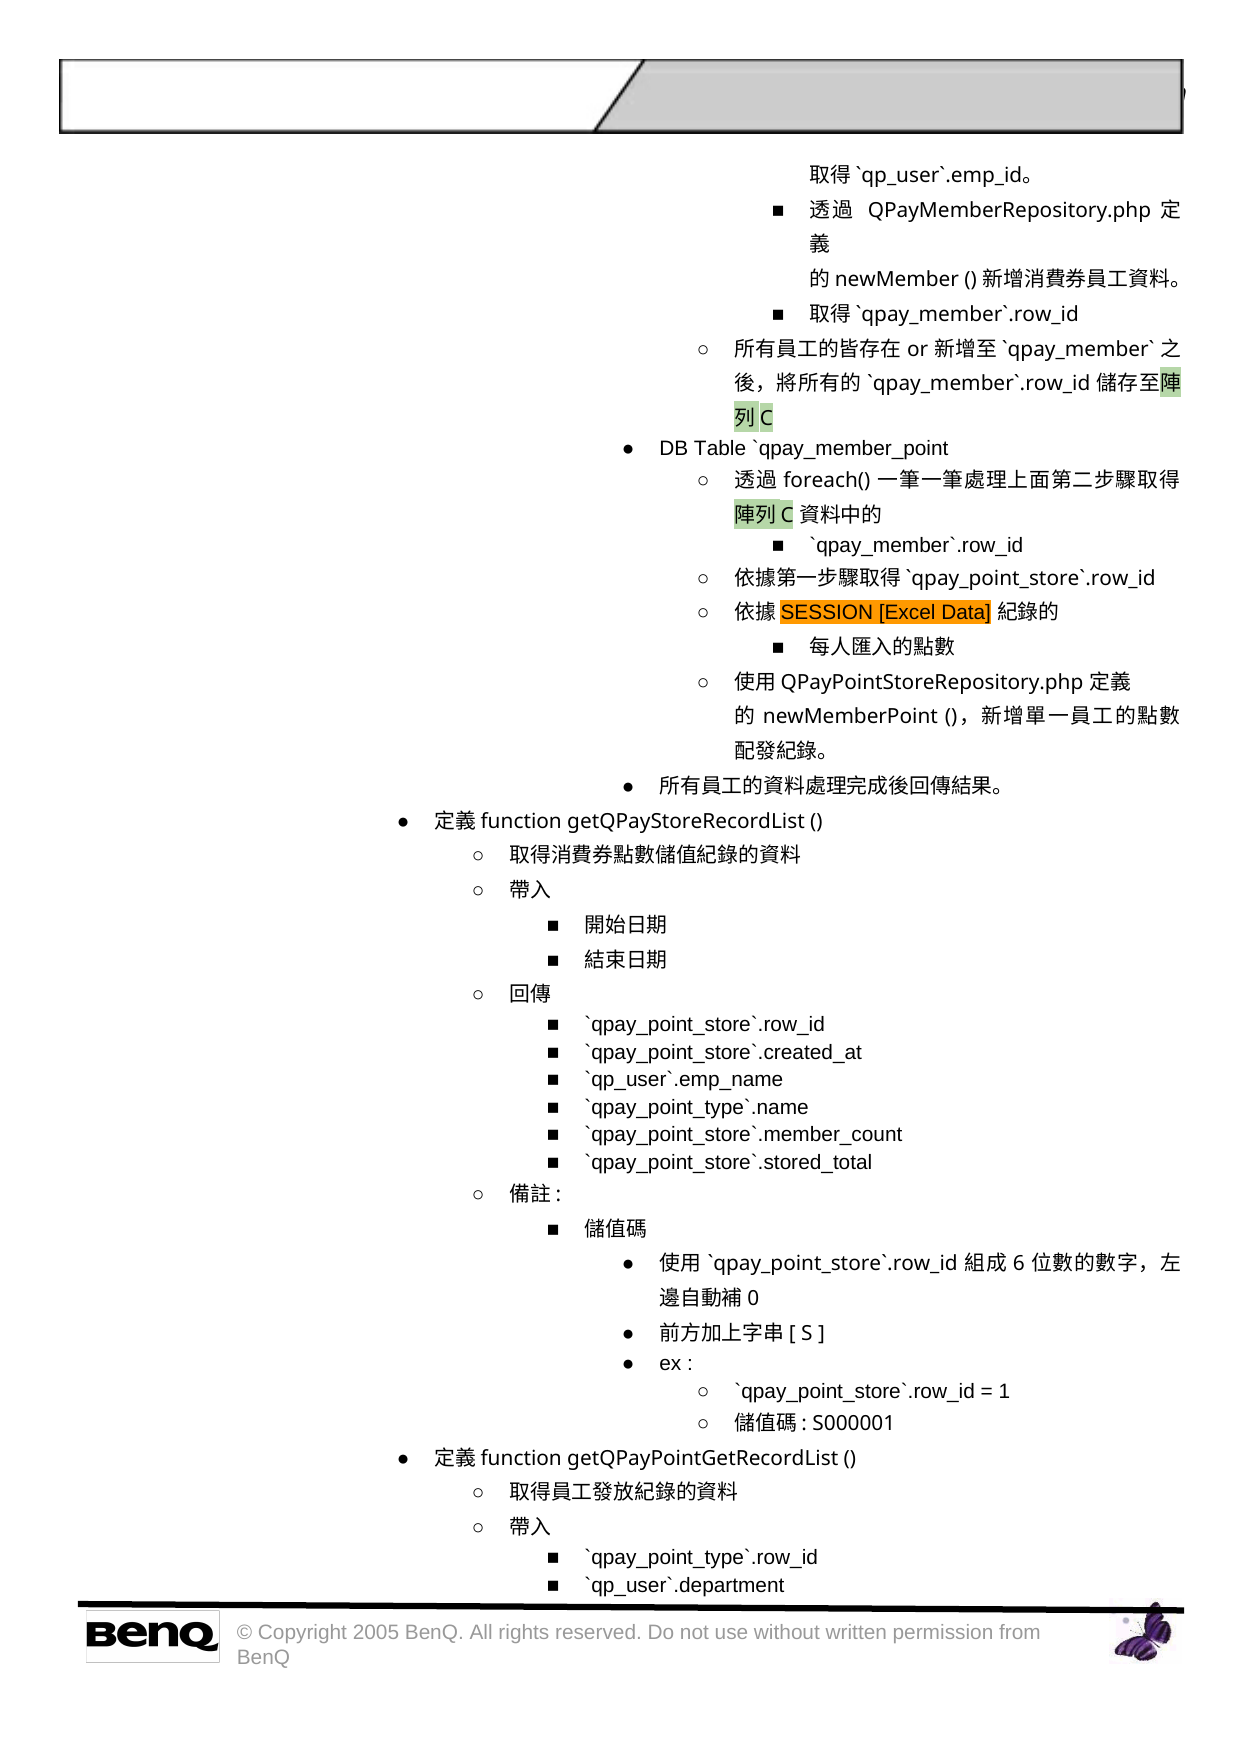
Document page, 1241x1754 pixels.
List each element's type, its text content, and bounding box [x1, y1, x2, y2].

list `qpay_member`.row_id [772, 533, 1181, 557]
list 所有員工的資料處理完成後回傳結果。 [622, 769, 1181, 799]
list 取得 `qpay_member`.row_id [772, 297, 1181, 327]
list 開始日期 [547, 908, 1181, 938]
text 的 newMember () 新增消費券員工資料。 [809, 262, 1181, 293]
list 儲值碼 [547, 1212, 1181, 1242]
list 備註 : [472, 1177, 1181, 1207]
list 透過 foreach() 一筆一筆處理上面第二步驟取得陣列 C 資料中的 [697, 464, 1181, 529]
list `qpay_point_store`.row_id [547, 1012, 1181, 1036]
list 依據 SESSION [Excel Data] 紀錄的 [697, 596, 1181, 626]
list 定義 function getQPayStoreRecordList () [397, 804, 1181, 834]
text 的 newMemberPoint ()，新增單一員工的點數配發紀錄。 [734, 700, 1181, 765]
list 取得員工發放紀錄的資料 [472, 1476, 1181, 1506]
picture [1109, 1598, 1183, 1607]
list 前方加上字串 [ S ] [622, 1316, 1181, 1347]
list 取得消費券點數儲值紀錄的資料 [472, 839, 1181, 869]
list `qpay_point_store`.member_count [547, 1122, 1181, 1146]
list 定義 function getQPayPointGetRecordList () [397, 1441, 1181, 1471]
list 帶入 [472, 873, 1181, 904]
list 每人匯入的點數 [772, 630, 1181, 661]
list 使用 `qpay_point_store`.row_id 組成 6 位數的數字，左邊自動補 0 [622, 1247, 1181, 1312]
list 帶入 [472, 1510, 1181, 1541]
list `qpay_point_store`.created_at [547, 1040, 1181, 1064]
list ex : [622, 1351, 1181, 1375]
picture [1109, 1614, 1183, 1664]
list `qpay_point_type`.name [547, 1095, 1181, 1119]
list `qpay_point_store`.row_id = 1 [697, 1378, 1181, 1402]
list `qp_user`.emp_name [547, 1067, 1181, 1091]
list `qpay_point_store`.stored_total [547, 1150, 1181, 1174]
text 取得 `qp_user`.emp_id。 [809, 158, 1181, 188]
list `qp_user`.department [547, 1572, 1181, 1596]
list 使用 QPayPointStoreRepository.php 定義 [697, 665, 1181, 695]
list 結束日期 [547, 943, 1181, 973]
list 回傳 [472, 977, 1181, 1008]
picture [77, 1607, 228, 1666]
list 儲值碼 : S000001 [697, 1406, 1181, 1436]
list 透過 QPayMemberRepository.php 定義 [772, 193, 1181, 258]
list DB Table `qpay_member_point [622, 436, 1181, 460]
picture [59, 59, 1184, 134]
list 依據第一步驟取得 `qpay_point_store`.row_id [697, 561, 1181, 591]
list 所有員工的皆存在 or 新增至 `qpay_member` 之後，將所有的 `qpay_member`.row_id 儲存至陣列 C [697, 332, 1181, 432]
list `qpay_point_type`.row_id [547, 1545, 1181, 1569]
